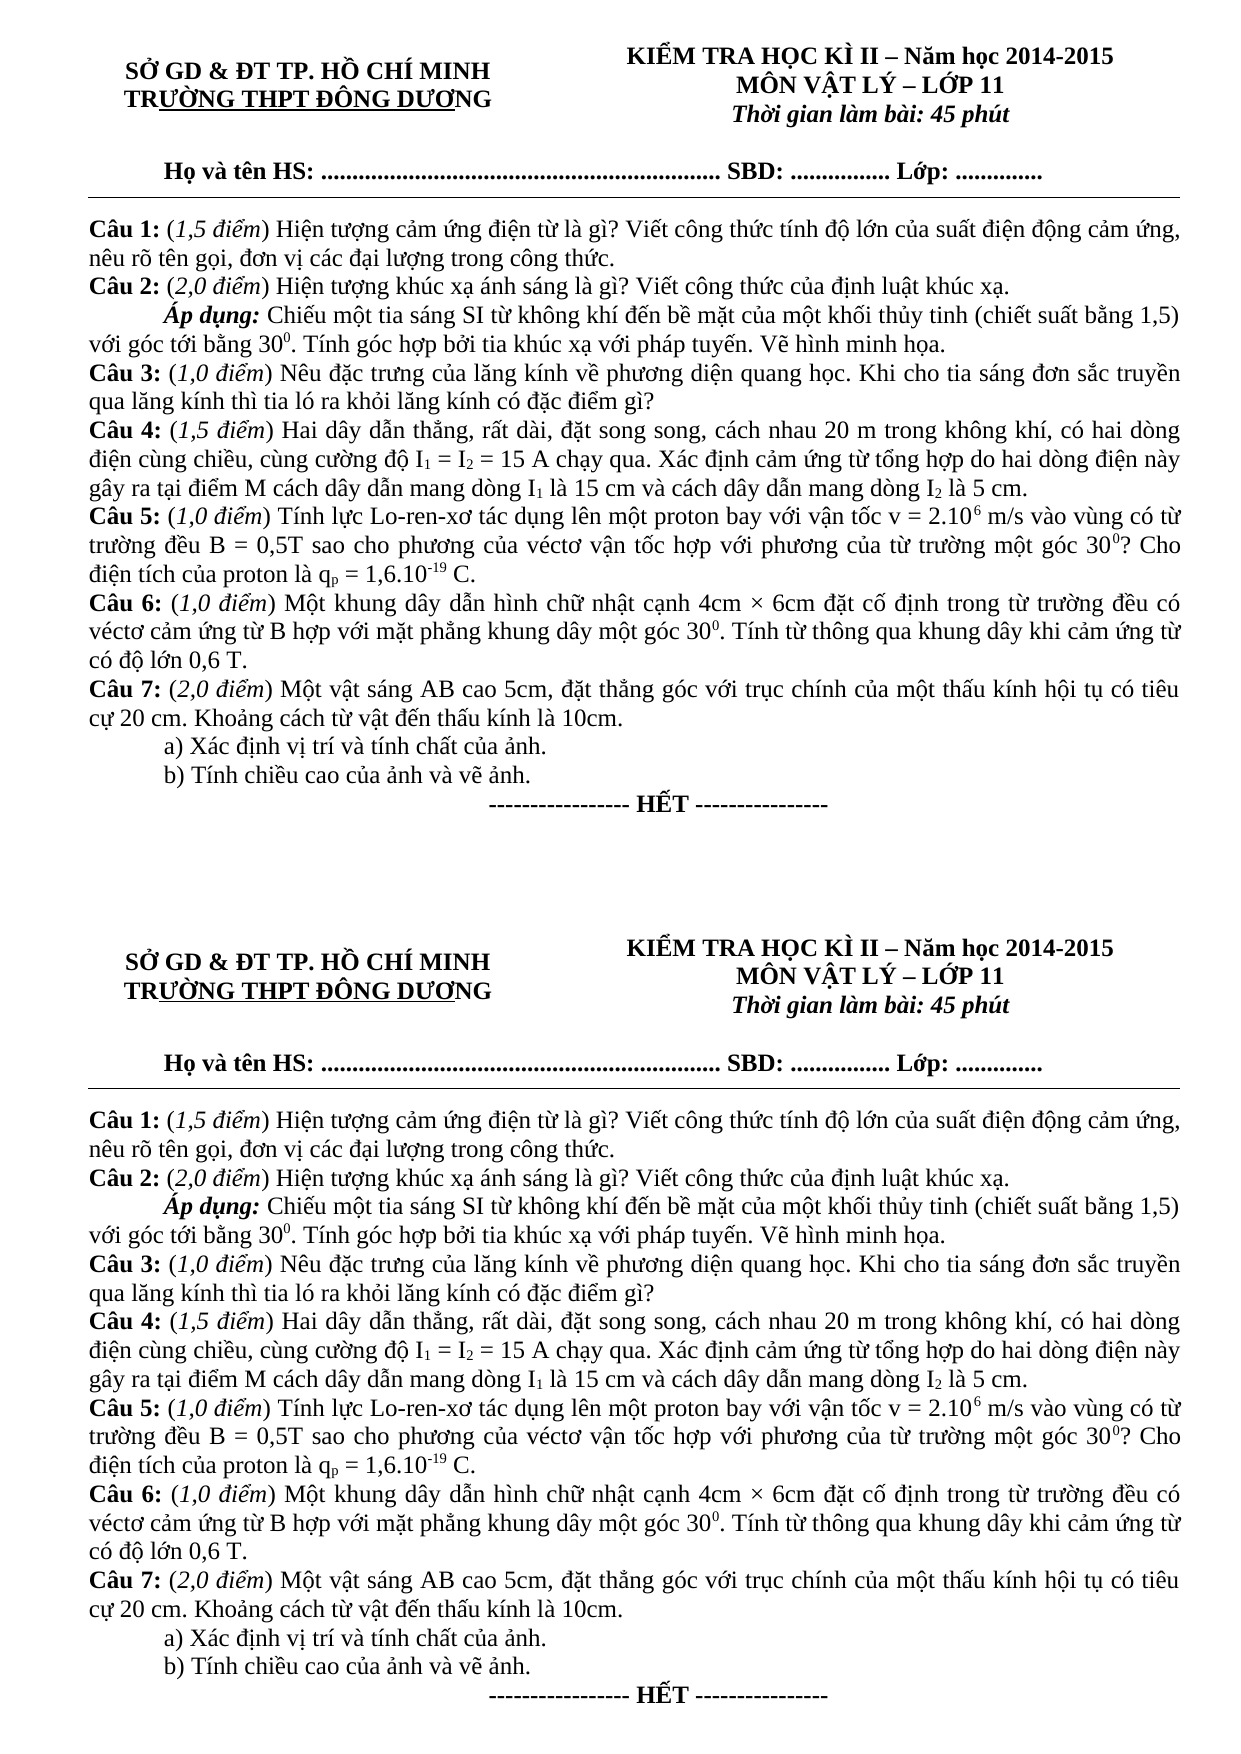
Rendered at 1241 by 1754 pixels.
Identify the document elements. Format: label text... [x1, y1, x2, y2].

text ----------------- HẾT ---------------- [136, 789, 1181, 818]
text Câu 1: (1,5 điểm) Hiện tượng cảm ứng điện từ là gì? Viết công thức tính độ lớn của suất điện động cảm ứng, nêu rõ tên gọi, đơn vị các đại lượng trong công thức. [89, 214, 1181, 271]
table_header KIỂM TRA HỌC KÌ II – Năm học 2014-2015 MÔN VẬT LÝ – LỚP 11 Thời gian làm bài: 45 phút [543, 933, 1197, 1019]
text Họ và tên HS: ................................................................ SBD: ................ Lớp: .............. [89, 156, 1181, 185]
table_header KIỂM TRA HỌC KÌ II – Năm học 2014-2015 MÔN VẬT LÝ – LỚP 11 Thời gian làm bài: 45 phút [543, 41, 1197, 128]
text b) Tính chiều cao của ảnh và vẽ ảnh. [89, 760, 1181, 789]
text Câu 3: (1,0 điểm) Nêu đặc trưng của lăng kính về phương diện quang học. Khi cho tia sáng đơn sắc truyền qua lăng kính thì tia ló ra khỏi lăng kính có đặc điểm gì? [89, 358, 1181, 415]
text Câu 1: (1,5 điểm) Hiện tượng cảm ứng điện từ là gì? Viết công thức tính độ lớn của suất điện động cảm ứng, nêu rõ tên gọi, đơn vị các đại lượng trong công thức. [89, 1105, 1181, 1163]
text Câu 4: (1,5 điểm) Hai dây dẫn thẳng, rất dài, đặt song song, cách nhau 20 m trong không khí, có hai dòng điện cùng chiều, cùng cường độ I1 = I2 = 15 A chạy qua. Xác định cảm ứng từ tổng hợp do hai dòng điện này gây ra tại điểm M cách dây dẫn mang dòng I1 là 15 cm và cách dây dẫn mang dòng I2 là 5 cm. [89, 1306, 1181, 1393]
list a) Xác định vị trí và tính chất của ảnh. [89, 731, 1181, 760]
text Câu 6: (1,0 điểm) Một khung dây dẫn hình chữ nhật cạnh 4cm × 6cm đặt cố định trong từ trường đều có véctơ cảm ứng từ B hợp với mặt phẳng khung dây một góc 300. Tính từ thông qua khung dây khi cảm ứng từ có độ lớn 0,6 T. [89, 1479, 1181, 1565]
text Câu 4: (1,5 điểm) Hai dây dẫn thẳng, rất dài, đặt song song, cách nhau 20 m trong không khí, có hai dòng điện cùng chiều, cùng cường độ I1 = I2 = 15 A chạy qua. Xác định cảm ứng từ tổng hợp do hai dòng điện này gây ra tại điểm M cách dây dẫn mang dòng I1 là 15 cm và cách dây dẫn mang dòng I2 là 5 cm. [89, 415, 1181, 501]
text Áp dụng: Chiếu một tia sáng SI từ không khí đến bề mặt của một khối thủy tinh (chiết suất bằng 1,5) với góc tới bằng 300. Tính góc hợp bởi tia khúc xạ với pháp tuyến. Vẽ hình minh họa. [89, 300, 1181, 358]
text Câu 6: (1,0 điểm) Một khung dây dẫn hình chữ nhật cạnh 4cm × 6cm đặt cố định trong từ trường đều có véctơ cảm ứng từ B hợp với mặt phẳng khung dây một góc 300. Tính từ thông qua khung dây khi cảm ứng từ có độ lớn 0,6 T. [89, 588, 1181, 674]
list a) Xác định vị trí và tính chất của ảnh. [89, 1623, 1181, 1651]
table_header SỞ GD & ĐT TP. HỒ CHÍ MINH TRƯỜNG THPT ĐÔNG DƯƠNG [73, 41, 543, 128]
table_header SỞ GD & ĐT TP. HỒ CHÍ MINH TRƯỜNG THPT ĐÔNG DƯƠNG [73, 933, 543, 1019]
text Câu 2: (2,0 điểm) Hiện tượng khúc xạ ánh sáng là gì? Viết công thức của định luật khúc xạ. [89, 271, 1181, 300]
text Câu 2: (2,0 điểm) Hiện tượng khúc xạ ánh sáng là gì? Viết công thức của định luật khúc xạ. [89, 1163, 1181, 1191]
text Câu 7: (2,0 điểm) Một vật sáng AB cao 5cm, đặt thẳng góc với trục chính của một thấu kính hội tụ có tiêu cự 20 cm. Khoảng cách từ vật đến thấu kính là 10cm. [89, 674, 1181, 731]
text Câu 5: (1,0 điểm) Tính lực Lo-ren-xơ tác dụng lên một proton bay với vận tốc v = 2.106 m/s vào vùng có từ trường đều B = 0,5T sao cho phương của véctơ vận tốc hợp với phương của từ trường một góc 300? Cho điện tích của proton là qp = 1,6.10-19 C. [89, 501, 1181, 588]
text Họ và tên HS: ................................................................ SBD: ................ Lớp: .............. [89, 1048, 1181, 1076]
text b) Tính chiều cao của ảnh và vẽ ảnh. [89, 1651, 1181, 1680]
text Câu 7: (2,0 điểm) Một vật sáng AB cao 5cm, đặt thẳng góc với trục chính của một thấu kính hội tụ có tiêu cự 20 cm. Khoảng cách từ vật đến thấu kính là 10cm. [89, 1565, 1181, 1623]
text Câu 5: (1,0 điểm) Tính lực Lo-ren-xơ tác dụng lên một proton bay với vận tốc v = 2.106 m/s vào vùng có từ trường đều B = 0,5T sao cho phương của véctơ vận tốc hợp với phương của từ trường một góc 300? Cho điện tích của proton là qp = 1,6.10-19 C. [89, 1393, 1181, 1479]
text ----------------- HẾT ---------------- [136, 1680, 1181, 1709]
text Câu 3: (1,0 điểm) Nêu đặc trưng của lăng kính về phương diện quang học. Khi cho tia sáng đơn sắc truyền qua lăng kính thì tia ló ra khỏi lăng kính có đặc điểm gì? [89, 1249, 1181, 1306]
text Áp dụng: Chiếu một tia sáng SI từ không khí đến bề mặt của một khối thủy tinh (chiết suất bằng 1,5) với góc tới bằng 300. Tính góc hợp bởi tia khúc xạ với pháp tuyến. Vẽ hình minh họa. [89, 1191, 1181, 1249]
